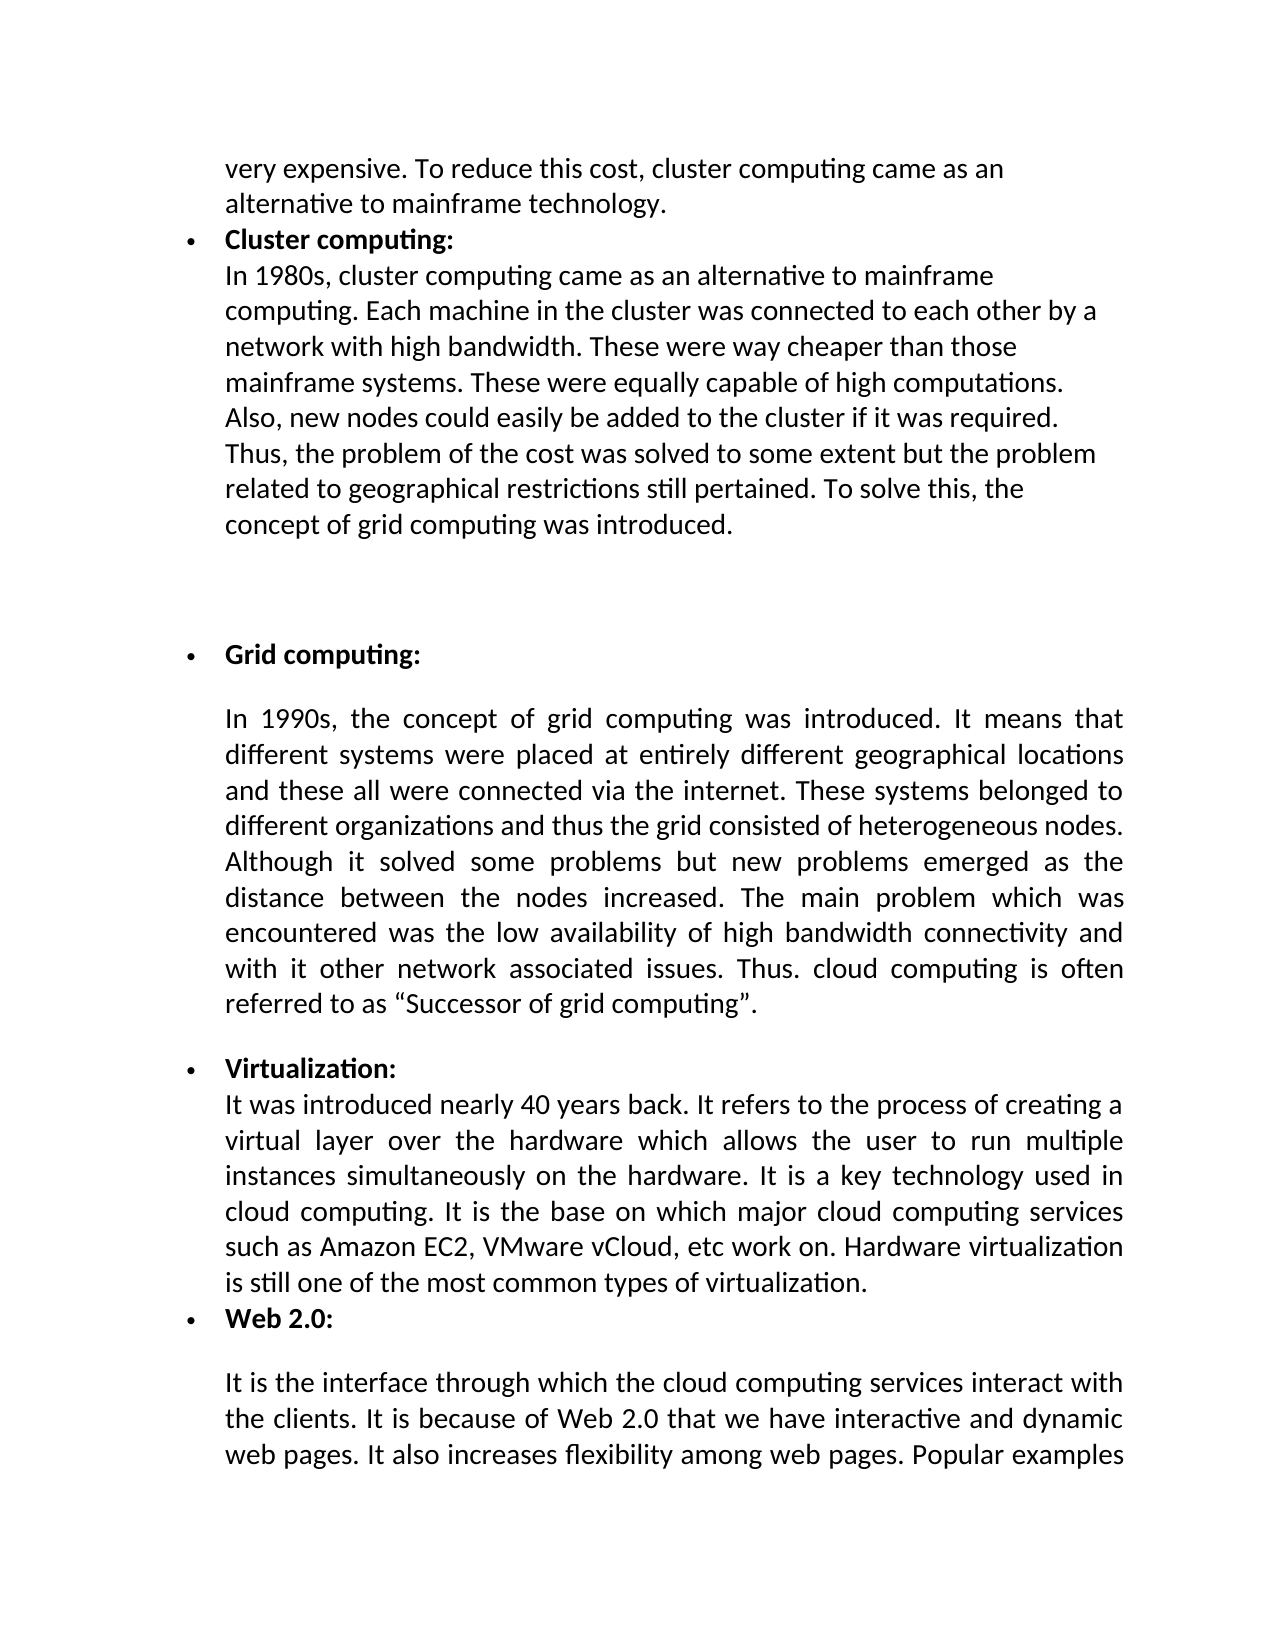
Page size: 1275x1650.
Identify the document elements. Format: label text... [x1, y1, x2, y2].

list Grid computing: [187, 778, 1125, 814]
list Cluster computing: In 1980s, cluster computing came as an alternative to mainframe computing. Each machine in the cluster was connected to each other by a network with high bandwidth. These were way cheaper than those mainframe systems. These were equally capable of high computations. Also, new nodes could easily be added to the cluster if it was required. Thus, the problem of the cost was solved to some extent but the problem related to geographical restrictions still pertained. To solve this, the concept of grid computing was introduced. [187, 364, 1125, 684]
text In 1990s, the concept of grid computing was introduced. It means that different systems were placed at entirely different geographical locations and these all were connected via the internet. These systems belonged to different organizations and thus the grid consisted of heterogeneous nodes. Although it solved some problems but new problems emerged as the distance between the nodes increased. The main problem which was encountered was the low availability of high bandwidth connectivity and with it other network associated issues. Thus. cloud computing is often referred to as “Successor of grid computing”. [225, 843, 1125, 1164]
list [187, 150, 1125, 364]
list Web 2.0: [187, 1442, 1125, 1478]
list Virtualization: It was introduced nearly 40 years back. It refers to the process of creating a virtual layer over the hardware which allows the user to run multiple instances simultaneously on the hardware. It is a key technology used in cloud computing. It is the base on which major cloud computing services such as Amazon EC2, VMware vCloud, etc work on. Hardware virtualization is still one of the most common types of virtualization. [187, 1193, 1125, 1442]
